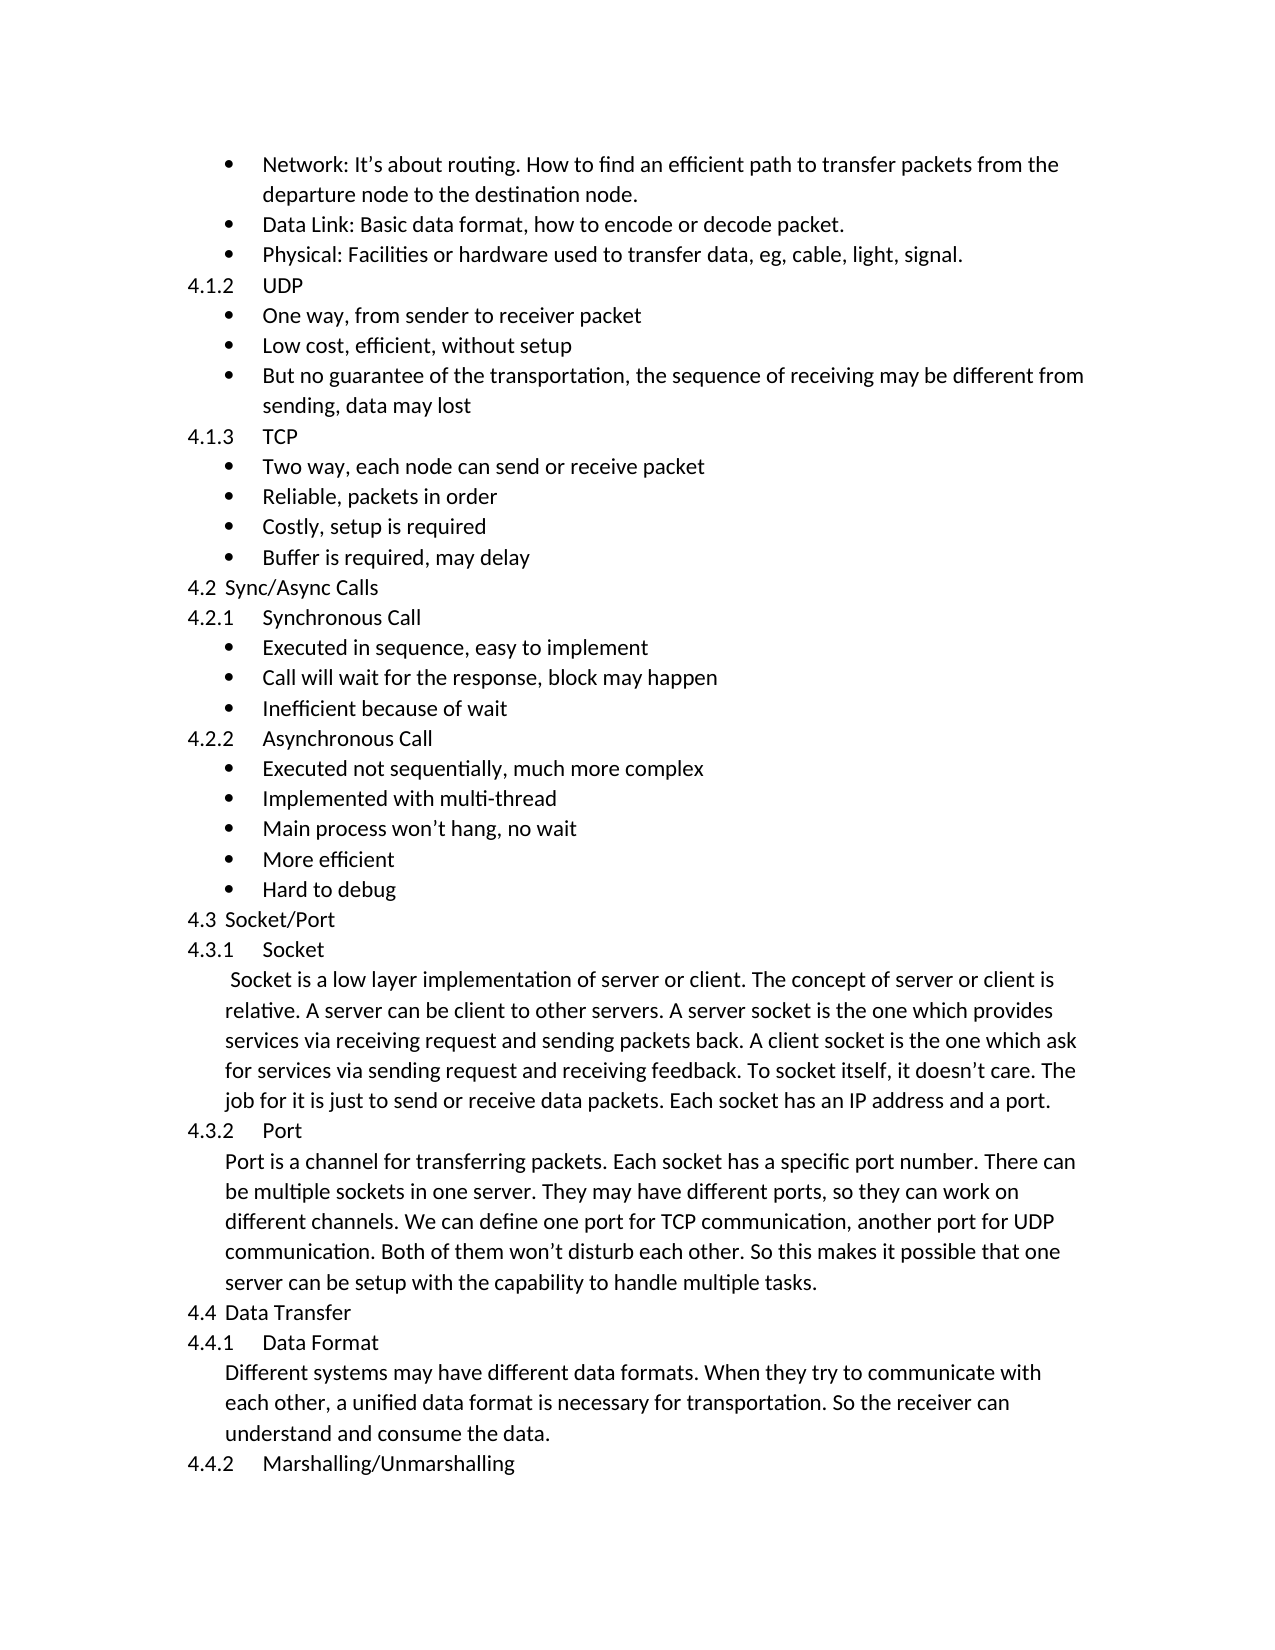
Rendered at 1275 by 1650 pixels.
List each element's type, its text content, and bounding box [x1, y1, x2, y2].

list Socket [187, 935, 1087, 963]
list Main process won’t hang, no wait [225, 814, 1087, 843]
list Socket/Port [187, 905, 1087, 933]
list One way, from sender to receiver packet [225, 301, 1087, 329]
list Data Link: Basic data format, how to encode or decode packet. [225, 210, 1087, 238]
list Sync/Async Calls [187, 573, 1087, 601]
list More efficient [225, 845, 1087, 873]
list Marshalling/Unmarshalling [187, 1449, 1087, 1477]
list Different systems may have different data formats. When they try to communicate with each other, a unified data format is necessary for transportation. So the receiver can understand and consume the data. [225, 1358, 1087, 1447]
list Two way, each node can send or receive packet [225, 452, 1087, 480]
list UDP [187, 271, 1087, 299]
list Port is a channel for transferring packets. Each socket has a specific port number. There can be multiple sockets in one server. They may have different ports, so they can work on different channels. We can define one port for TCP communication, another port for UDP communication. Both of them won’t disturb each other. So this makes it possible that one server can be setup with the capability to handle multiple tasks. [225, 1147, 1087, 1296]
list Reliable, packets in order [225, 482, 1087, 510]
list Hard to debug [225, 875, 1087, 903]
list Low cost, efficient, without setup [225, 331, 1087, 359]
list Costly, setup is required [225, 512, 1087, 541]
list Executed in sequence, easy to implement [225, 633, 1087, 661]
list Executed not sequentially, much more complex [225, 754, 1087, 782]
list Asynchronous Call [187, 724, 1087, 752]
list Implemented with multi-thread [225, 784, 1087, 812]
list Network: It’s about routing. How to find an efficient path to transfer packets from the departure node to the destination node. [225, 150, 1087, 208]
list Socket is a low layer implementation of server or client. The concept of server or client is relative. A server can be client to other servers. A server socket is the one which provides services via receiving request and sending packets back. A client socket is the one which ask for services via sending request and receiving feedback. To socket itself, it doesn’t care. The job for it is just to send or receive data packets. Each socket has an IP address and a port. [225, 966, 1087, 1114]
list Data Transfer [187, 1298, 1087, 1326]
list Inefficient because of wait [225, 694, 1087, 722]
list Port [187, 1117, 1087, 1145]
list Call will wait for the response, block may happen [225, 663, 1087, 692]
list Physical: Facilities or hardware used to transfer data, eg, cable, light, signal. [225, 241, 1087, 269]
list Synchronous Call [187, 603, 1087, 631]
list Buffer is required, may delay [225, 543, 1087, 571]
list Data Format [187, 1328, 1087, 1356]
list But no guarantee of the transportation, the sequence of receiving may be different from sending, data may lost [225, 361, 1087, 420]
list TCP [187, 422, 1087, 450]
